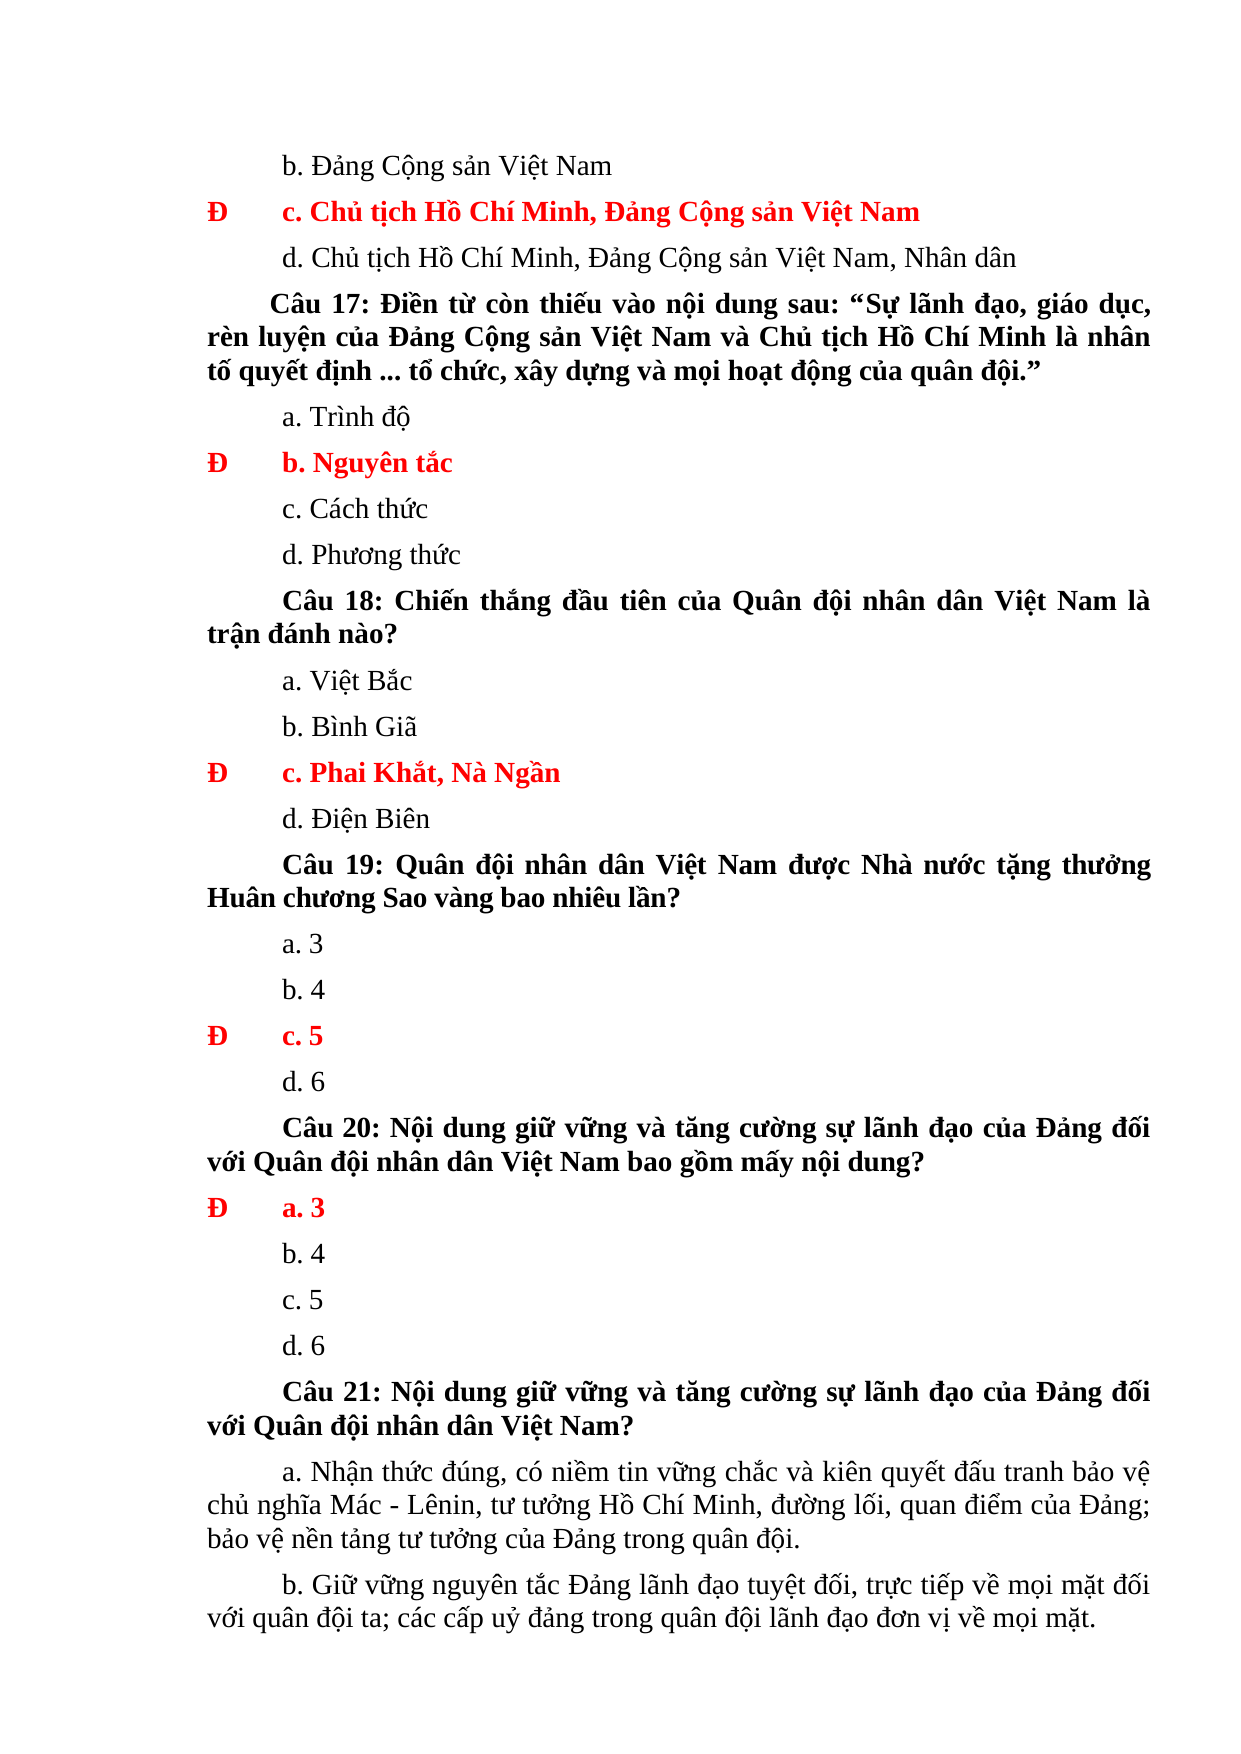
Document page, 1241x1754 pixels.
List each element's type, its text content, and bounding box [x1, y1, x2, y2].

text d. 6 [207, 1064, 1152, 1098]
text a. Việt Bắc [207, 663, 1152, 696]
text d. Chủ tịch Hồ Chí Minh, Đảng Cộng sản Việt Nam, Nhân dân [207, 240, 1152, 273]
text d. Phương thức [207, 537, 1152, 571]
text b. 4 [207, 972, 1152, 1006]
text c. 5 [207, 1282, 1152, 1316]
text b. 4 [207, 1236, 1152, 1270]
text a. Trình độ [207, 399, 1152, 432]
text Đ c. Chủ tịch Hồ Chí Minh, Đảng Cộng sản Việt Nam [207, 194, 1152, 227]
text Câu 17: Điền từ còn thiếu vào nội dung sau: “Sự lãnh đạo, giáo dục, rèn luyện của Đảng Cộng sản Việt Nam và Chủ tịch Hồ Chí Minh là nhân tố quyết định ... tổ chức, xây dựng và mọi hoạt động của quân đội.” [207, 286, 1152, 386]
text b. Giữ vững nguyên tắc Đảng lãnh đạo tuyệt đối, trực tiếp về mọi mặt đối với quân đội ta; các cấp uỷ đảng trong quân đội lãnh đạo đơn vị về mọi mặt. [207, 1567, 1152, 1634]
text b. Bình Giã [207, 709, 1152, 742]
text a. Nhận thức đúng, có niềm tin vững chắc và kiên quyết đấu tranh bảo vệ chủ nghĩa Mác - Lênin, tư tưởng Hồ Chí Minh, đường lối, quan điểm của Đảng; bảo vệ nền tảng tư tưởng của Đảng trong quân đội. [207, 1454, 1152, 1554]
text Đ a. 3 [207, 1190, 1152, 1224]
text Câu 18: Chiến thắng đầu tiên của Quân đội nhân dân Việt Nam là trận đánh nào? [207, 583, 1152, 650]
text Đ c. Phai Khắt, Nà Ngần [207, 755, 1152, 788]
text a. 3 [207, 926, 1152, 960]
text b. Đảng Cộng sản Việt Nam [207, 148, 1152, 181]
text Đ b. Nguyên tắc [207, 445, 1152, 478]
text d. Điện Biên [207, 801, 1152, 834]
text Câu 21: Nội dung giữ vững và tăng cường sự lãnh đạo của Đảng đối với Quân đội nhân dân Việt Nam? [207, 1374, 1152, 1441]
text Câu 20: Nội dung giữ vững và tăng cường sự lãnh đạo của Đảng đối với Quân đội nhân dân Việt Nam bao gồm mấy nội dung? [207, 1111, 1152, 1178]
text d. 6 [207, 1328, 1152, 1362]
text Câu 19: Quân đội nhân dân Việt Nam được Nhà nước tặng thưởng Huân chương Sao vàng bao nhiêu lần? [207, 847, 1152, 914]
text Đ c. 5 [207, 1018, 1152, 1052]
text c. Cách thức [207, 491, 1152, 524]
